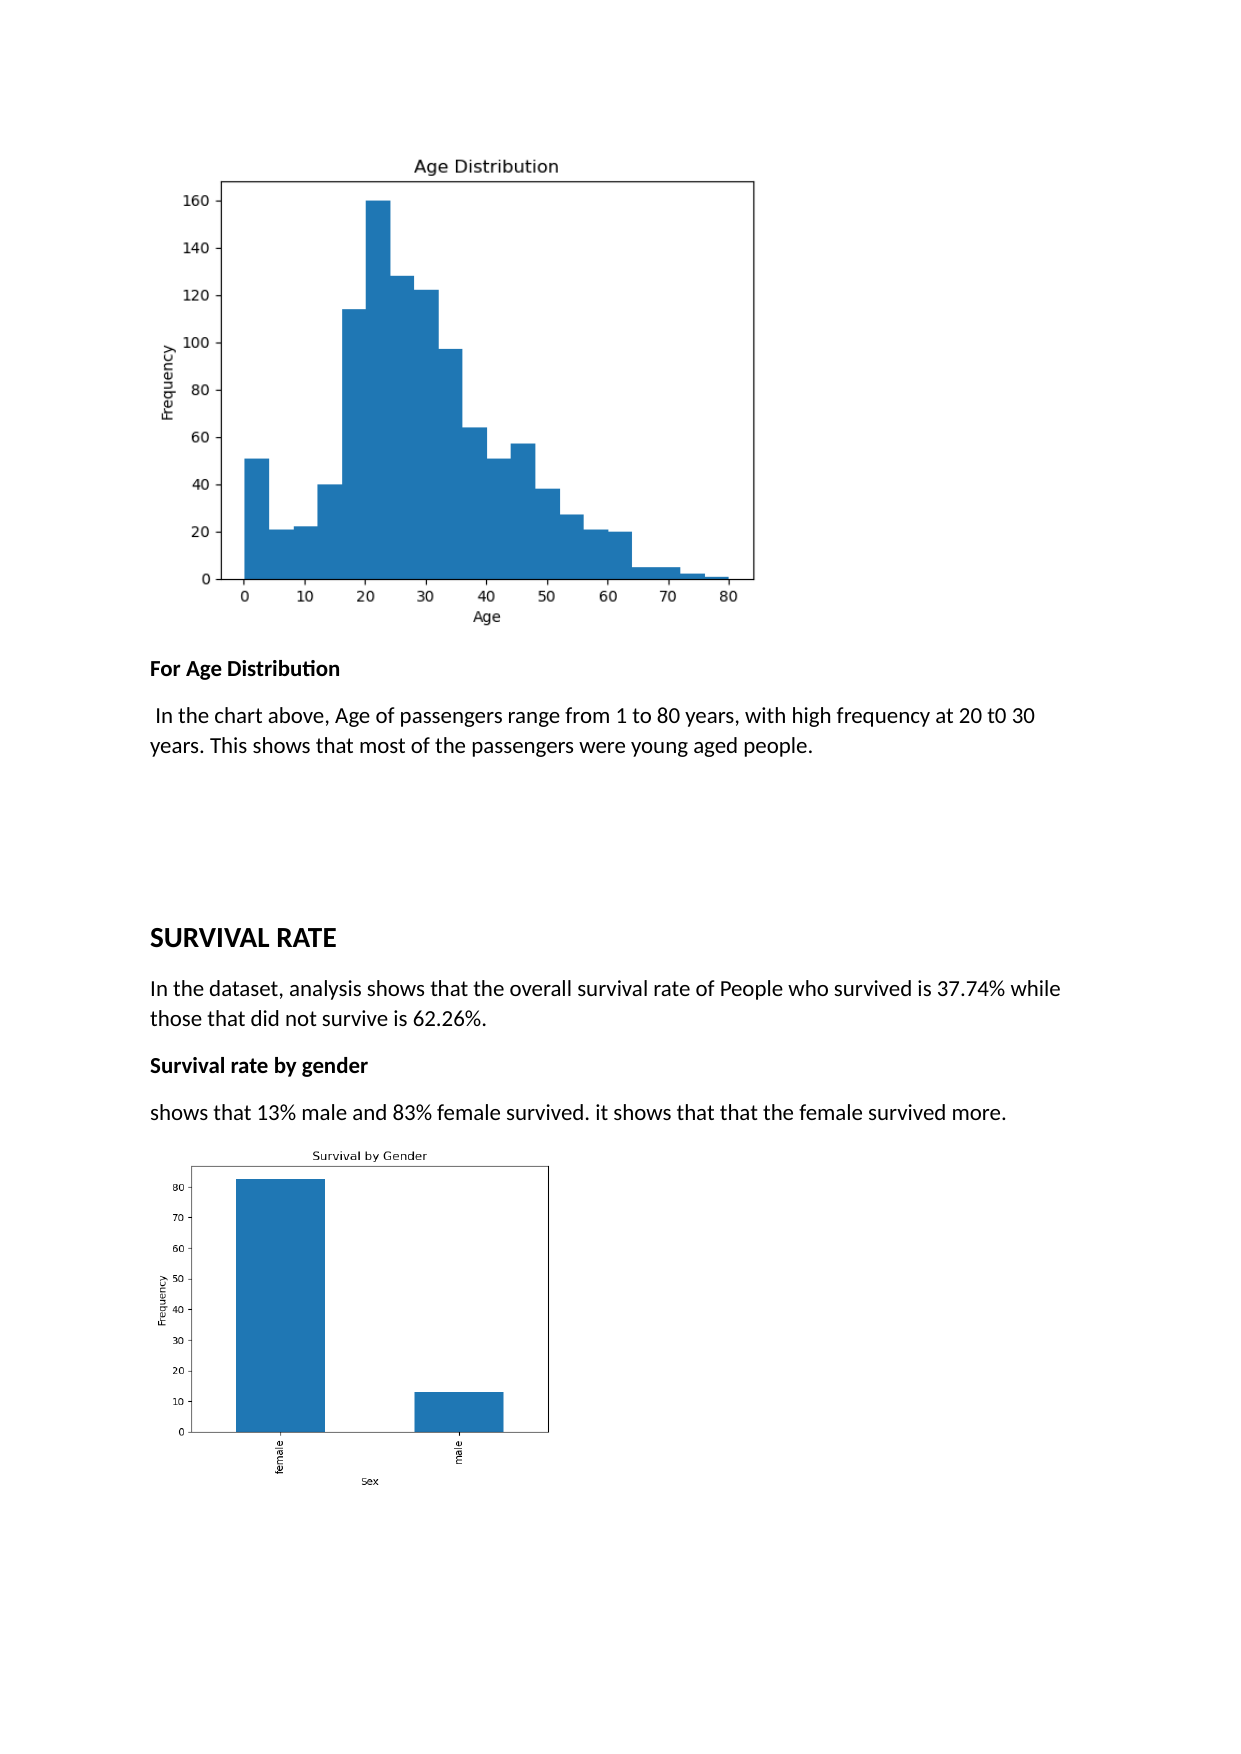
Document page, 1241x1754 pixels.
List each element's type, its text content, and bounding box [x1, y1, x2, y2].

text Survival rate by gender [150, 1051, 1090, 1079]
text shows that 13% male and 83% female survived. it shows that that the female survived more. [150, 1098, 1090, 1126]
picture [150, 150, 763, 636]
text SURVIVAL RATE [150, 919, 1090, 955]
text In the dataset, analysis shows that the overall survival rate of People who survived is 37.74% while those that did not survive is 62.26%. [150, 974, 1090, 1032]
text In the chart above, Age of passengers range from 1 to 80 years, with high frequency at 20 t0 30 years. This shows that most of the passengers were young aged people. [150, 701, 1090, 759]
picture [150, 1145, 555, 1494]
text For Age Distribution [150, 654, 1090, 682]
